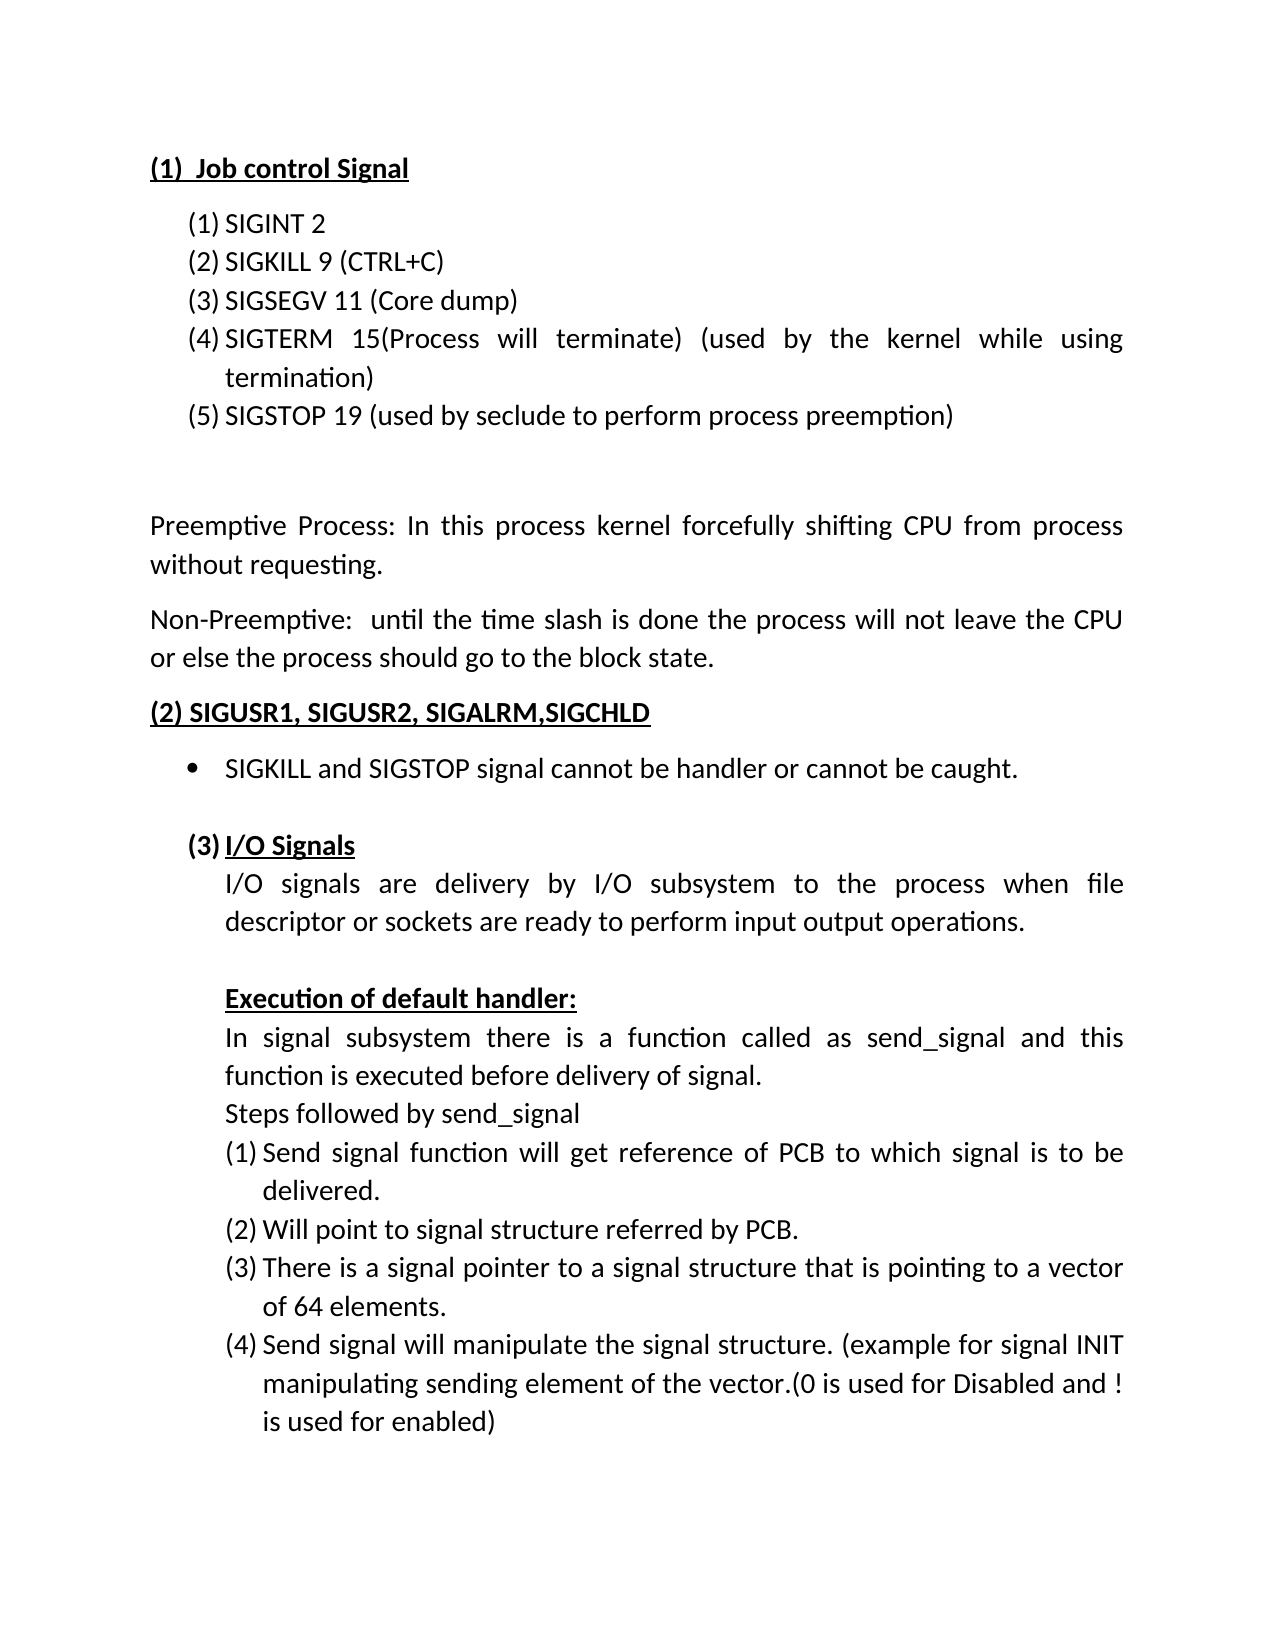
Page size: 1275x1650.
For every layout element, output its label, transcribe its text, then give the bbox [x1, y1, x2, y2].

text Non-Preemptive: until the time slash is done the process will not leave the CPU or else the process should go to the block state. [150, 601, 1125, 675]
text Preemptive Process: In this process kernel forcefully shifting CPU from process without requesting. [150, 507, 1125, 582]
list SIGKILL 9 (CTRL+C) [187, 243, 1125, 279]
text (2) SIGUSR1, SIGUSR2, SIGALRM,SIGCHLD [150, 694, 1125, 730]
list Steps followed by send_signal [225, 1096, 1125, 1131]
list SIGINT 2 [187, 205, 1125, 241]
list SIGSEGV 11 (Core dump) [187, 282, 1125, 318]
list I/O signals are delivery by I/O subsystem to the process when file descriptor or sockets are ready to perform input output operations. [225, 865, 1125, 939]
list Execution of default handler: [225, 980, 1125, 1016]
list SIGKILL and SIGSTOP signal cannot be handler or cannot be caught. [187, 750, 1125, 785]
list SIGTERM 15(Process will terminate) (used by the kernel while using termination) [187, 320, 1125, 394]
list In signal subsystem there is a function called as send_signal and this function is executed before delivery of signal. [225, 1019, 1125, 1093]
text (1) Job control Signal [150, 150, 1125, 186]
list SIGSTOP 19 (used by seclude to perform process preemption) [187, 397, 1125, 433]
list I/O Signals [187, 827, 1125, 862]
list Send signal function will get reference of PCB to which signal is to be delivered. [225, 1134, 1125, 1208]
list There is a signal pointer to a signal structure that is pointing to a vector of 64 elements. [225, 1249, 1125, 1323]
list Send signal will manipulate the signal structure. (example for signal INIT manipulating sending element of the vector.(0 is used for Disabled and ! is used for enabled) [225, 1326, 1125, 1439]
list Will point to signal structure referred by PCB. [225, 1211, 1125, 1247]
